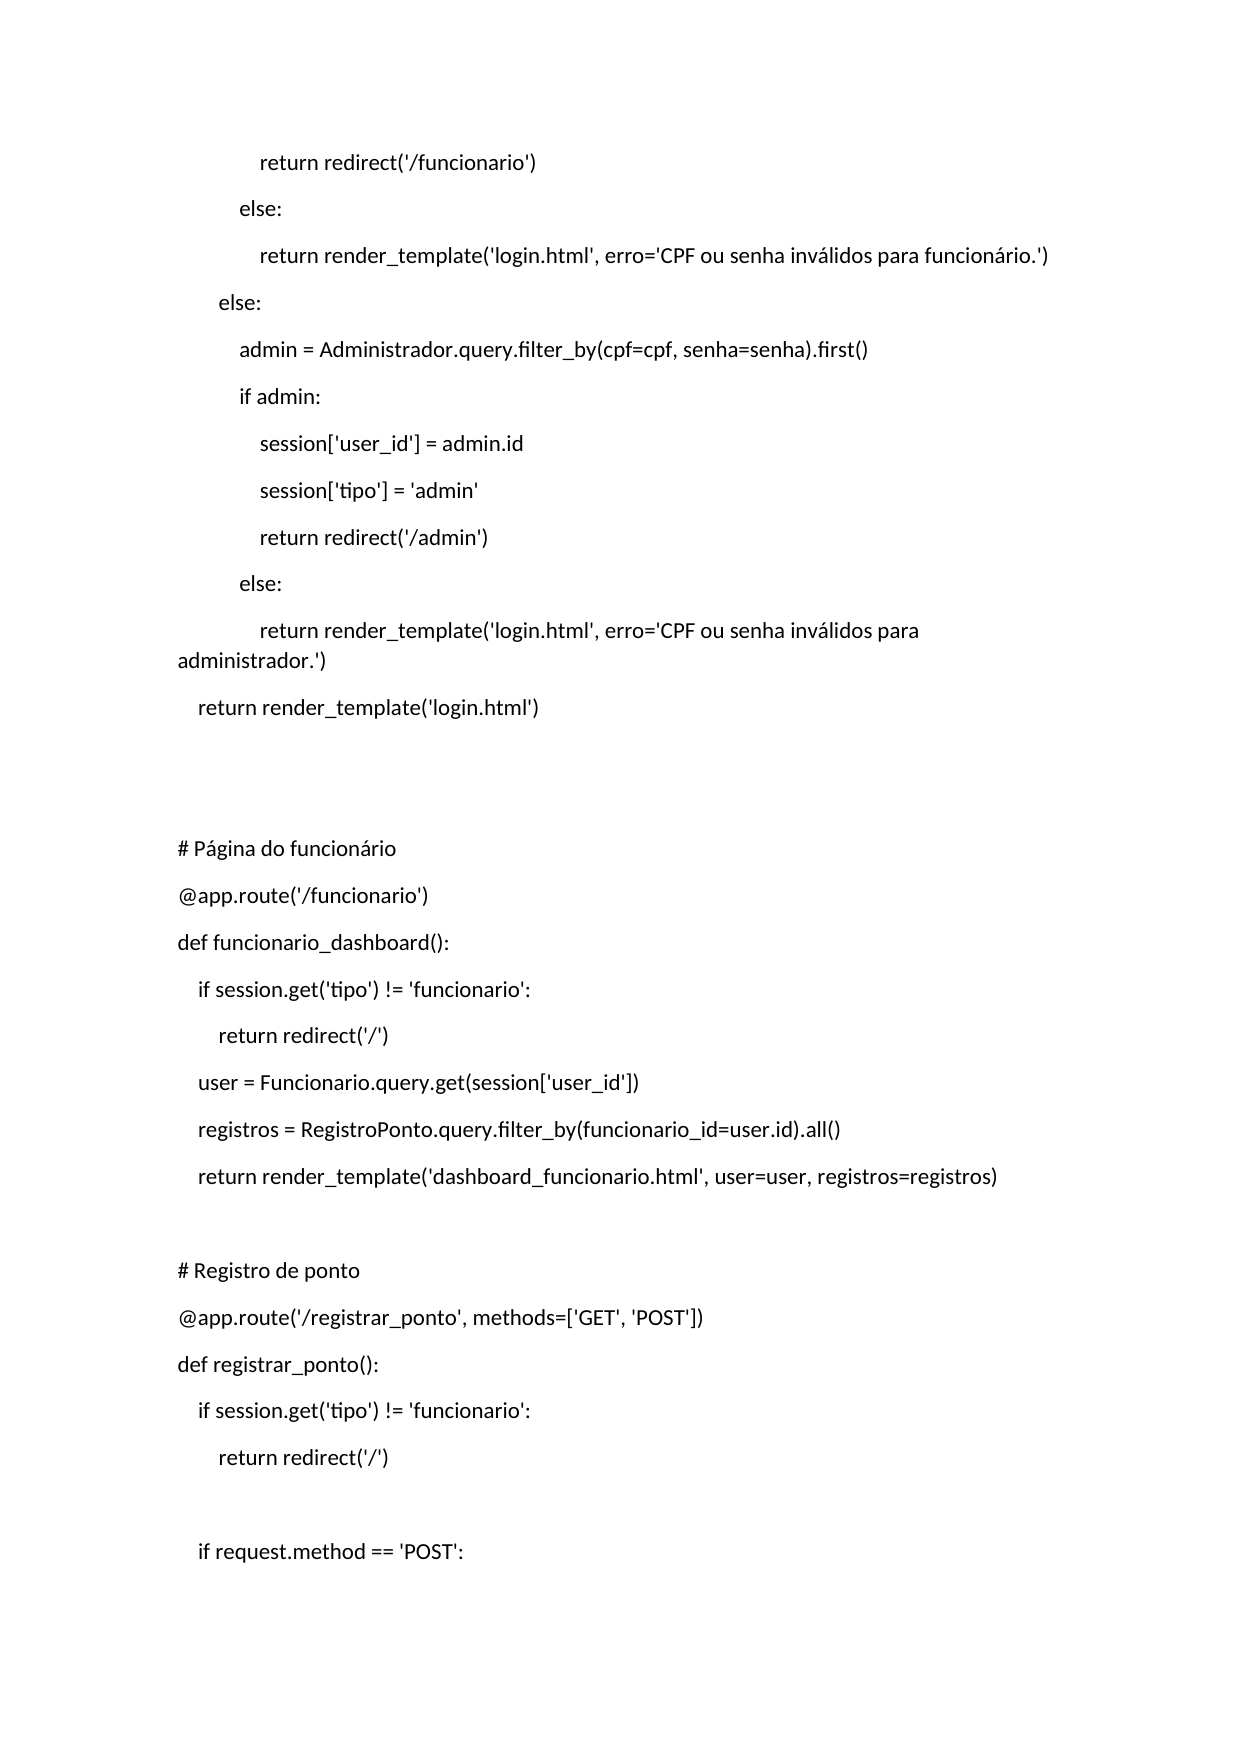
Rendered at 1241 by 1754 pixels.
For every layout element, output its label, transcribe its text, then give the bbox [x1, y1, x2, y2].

text @app.route('/funcionario') [177, 881, 1063, 909]
text return redirect('/admin') [177, 523, 1063, 551]
text else: [177, 194, 1063, 222]
text admin = Administrador.query.filter_by(cpf=cpf, senha=senha).first() [177, 335, 1063, 363]
text registros = RegistroPonto.query.filter_by(funcionario_id=user.id).all() [177, 1115, 1063, 1143]
text def registrar_ponto(): [177, 1350, 1063, 1378]
text if request.method == 'POST': [177, 1537, 1063, 1565]
text def funcionario_dashboard(): [177, 928, 1063, 956]
text return render_template('dashboard_funcionario.html', user=user, registros=registros) [177, 1162, 1063, 1190]
text else: [177, 569, 1063, 597]
text session['tipo'] = 'admin' [177, 476, 1063, 504]
text if session.get('tipo') != 'funcionario': [177, 1397, 1063, 1424]
text return render_template('login.html', erro='CPF ou senha inválidos para funcionário.') [177, 241, 1063, 269]
text # Registro de ponto [177, 1256, 1063, 1284]
text # Página do funcionário [177, 834, 1063, 862]
text @app.route('/registrar_ponto', methods=['GET', 'POST']) [177, 1303, 1063, 1331]
text else: [177, 288, 1063, 316]
text session['user_id'] = admin.id [177, 429, 1063, 457]
text return render_template('login.html', erro='CPF ou senha inválidos para administrador.') [177, 616, 1063, 674]
text user = Funcionario.query.get(session['user_id']) [177, 1068, 1063, 1096]
text return redirect('/') [177, 1443, 1063, 1471]
text if session.get('tipo') != 'funcionario': [177, 975, 1063, 1003]
text return render_template('login.html') [177, 693, 1063, 721]
text if admin: [177, 382, 1063, 410]
text return redirect('/') [177, 1022, 1063, 1049]
text return redirect('/funcionario') [177, 148, 1063, 176]
